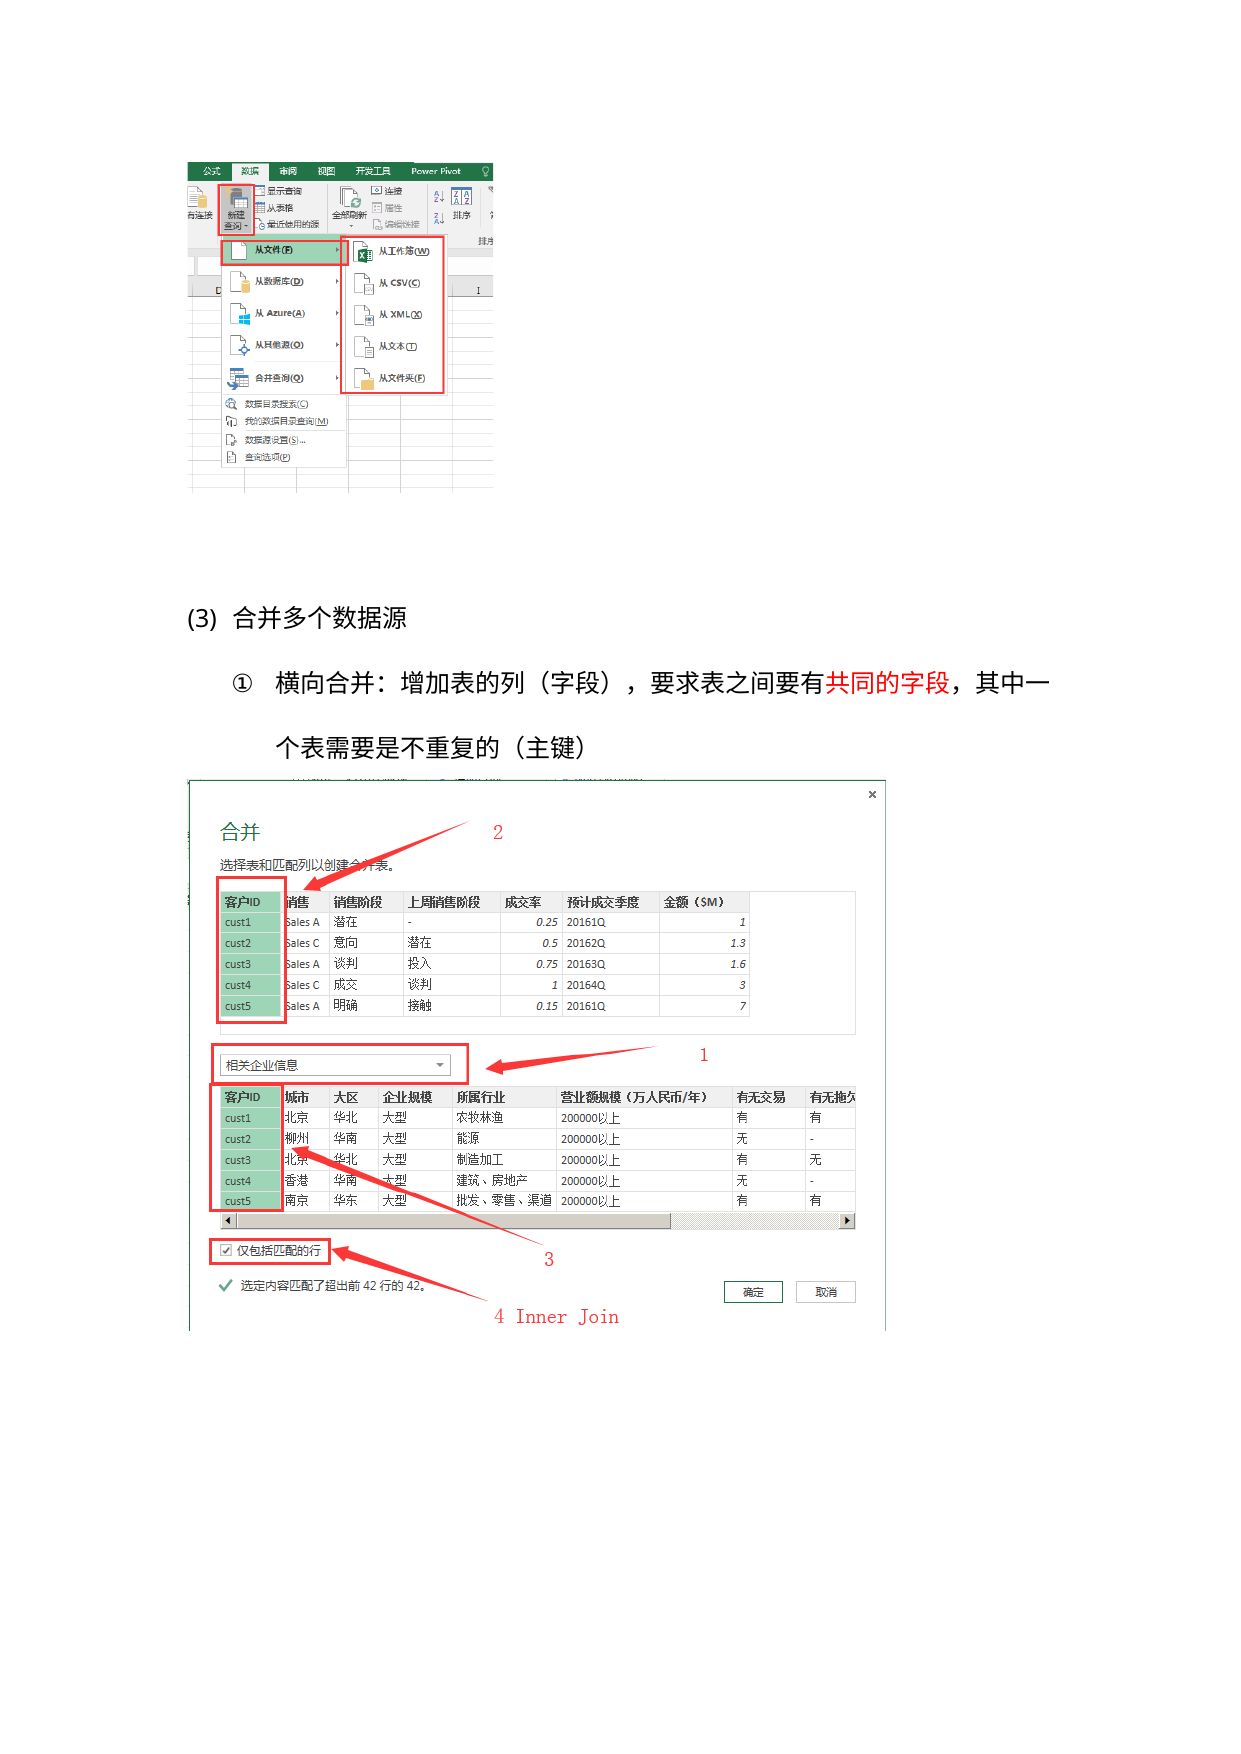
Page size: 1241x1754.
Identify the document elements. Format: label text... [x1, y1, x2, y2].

list 横向合并：增加表的列（字段），要求表之间要有共同的字段，其中一个表需要是不重复的（主键） [231, 649, 1053, 779]
picture [187, 779, 886, 1331]
picture [187, 162, 494, 493]
list 合并多个数据源 [187, 584, 1053, 649]
